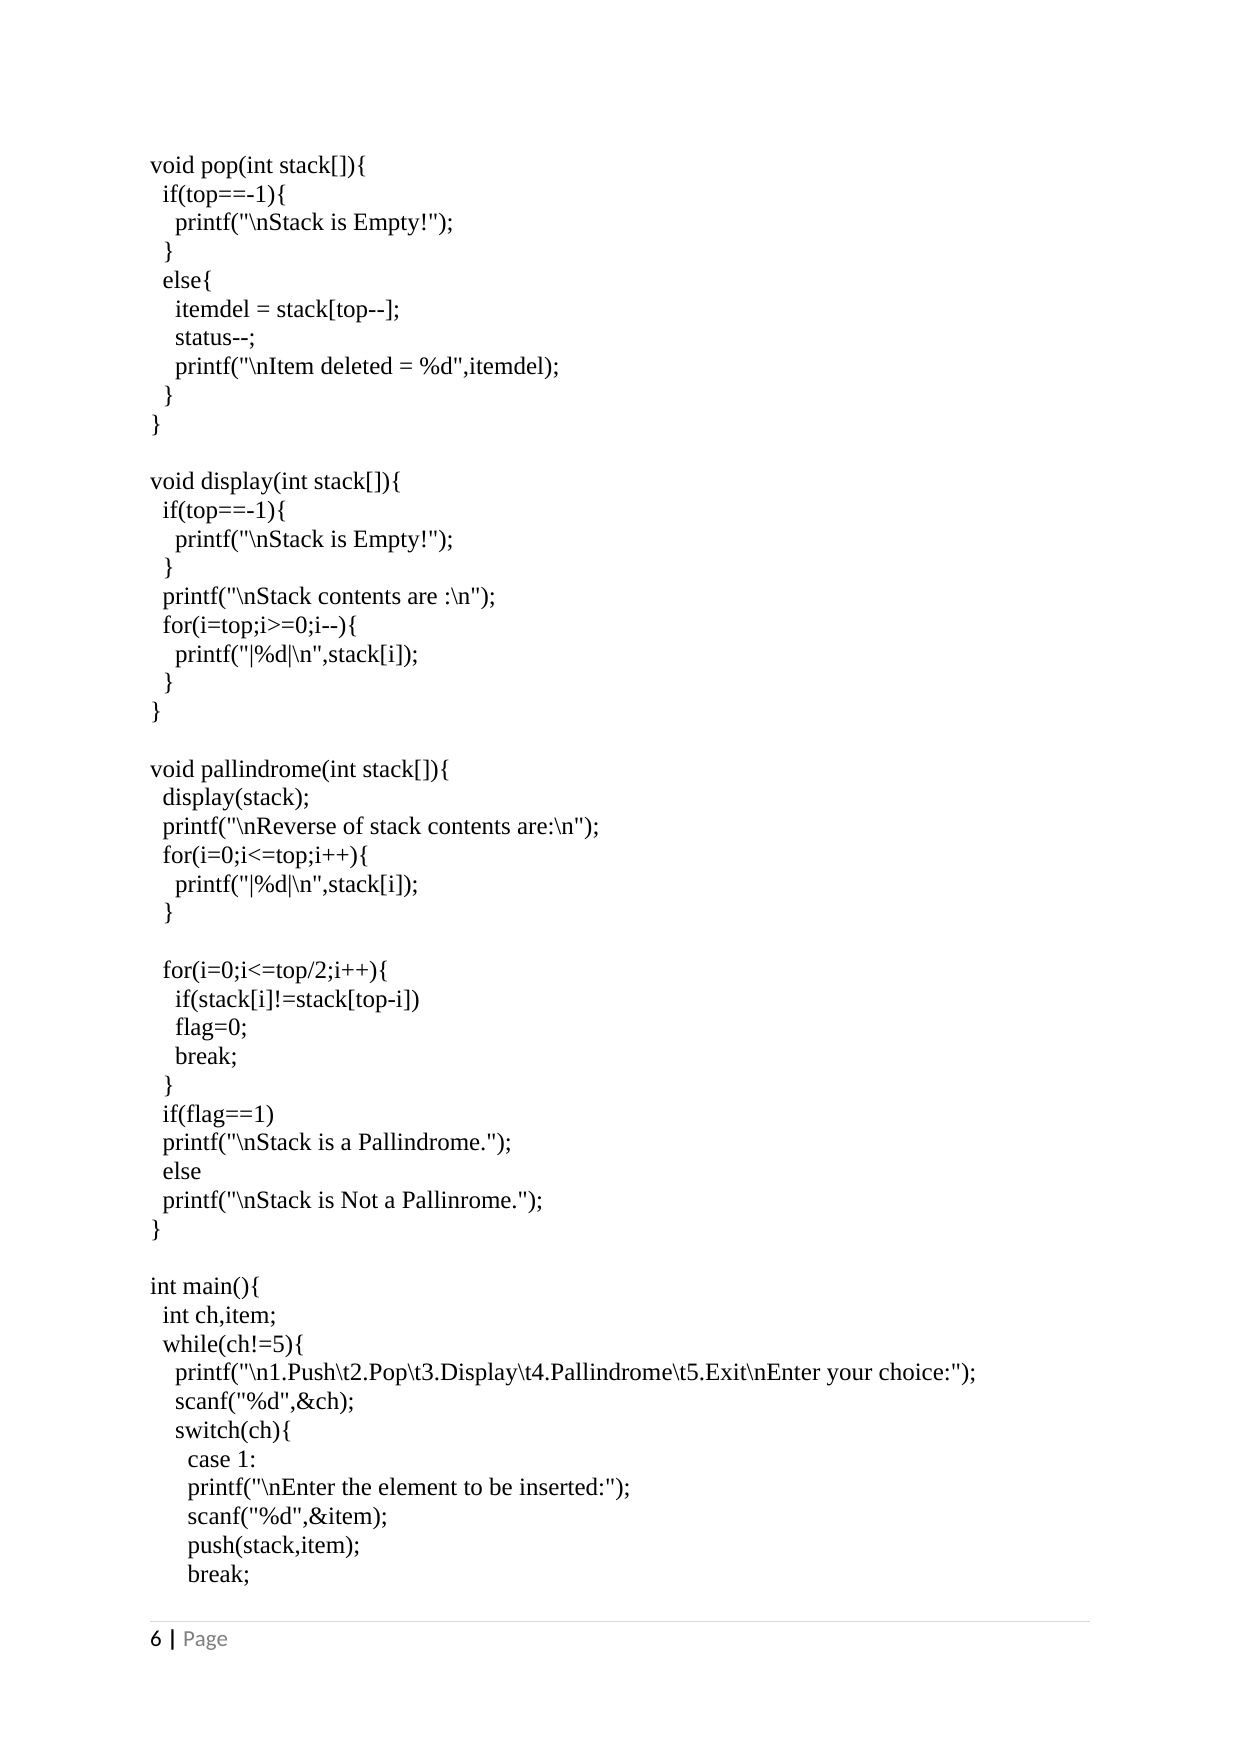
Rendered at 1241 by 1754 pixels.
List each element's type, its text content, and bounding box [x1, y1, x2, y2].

text itemdel = stack[top--]; [150, 294, 1090, 322]
text printf("\n1.Push\t2.Pop\t3.Display\t4.Pallindrome\t5.Exit\nEnter your choice:"); [150, 1357, 1090, 1386]
text else [150, 1156, 1090, 1185]
text printf("|%d|\n",stack[i]); [150, 869, 1090, 897]
text printf("\nEnter the element to be inserted:"); [150, 1472, 1090, 1501]
text while(ch!=5){ [150, 1329, 1090, 1357]
text if(stack[i]!=stack[top-i]) [150, 984, 1090, 1012]
text } [150, 380, 1090, 409]
text printf("\nReverse of stack contents are:\n"); [150, 811, 1090, 840]
text for(i=0;i<=top/2;i++){ [150, 955, 1090, 984]
text } [150, 409, 1090, 437]
text case 1: [150, 1444, 1090, 1472]
text } [150, 236, 1090, 265]
text break; [150, 1559, 1090, 1587]
text } [150, 1070, 1090, 1099]
text if(top==-1){ [150, 495, 1090, 524]
text } [150, 696, 1090, 725]
text scanf("%d",&ch); [150, 1386, 1090, 1415]
text status--; [150, 322, 1090, 351]
text } [150, 897, 1090, 926]
text printf("\nStack is Empty!"); [150, 524, 1090, 552]
text push(stack,item); [150, 1530, 1090, 1559]
text printf("\nStack is a Pallindrome."); [150, 1127, 1090, 1156]
text } [150, 1214, 1090, 1242]
text printf("\nStack contents are :\n"); [150, 581, 1090, 610]
text int main(){ [150, 1271, 1090, 1300]
text void display(int stack[]){ [150, 466, 1090, 495]
text break; [150, 1041, 1090, 1070]
text printf("\nStack is Not a Pallinrome."); [150, 1185, 1090, 1214]
text for(i=0;i<=top;i++){ [150, 840, 1090, 869]
text printf("|%d|\n",stack[i]); [150, 639, 1090, 667]
text flag=0; [150, 1012, 1090, 1041]
text if(top==-1){ [150, 179, 1090, 207]
text if(flag==1) [150, 1099, 1090, 1127]
text printf("\nStack is Empty!"); [150, 207, 1090, 236]
text printf("\nItem deleted = %d",itemdel); [150, 351, 1090, 380]
text void pop(int stack[]){ [150, 150, 1090, 179]
text void pallindrome(int stack[]){ [150, 754, 1090, 782]
text for(i=top;i>=0;i--){ [150, 610, 1090, 639]
text display(stack); [150, 782, 1090, 811]
text scanf("%d",&item); [150, 1501, 1090, 1530]
text } [150, 667, 1090, 696]
text switch(ch){ [150, 1415, 1090, 1444]
text else{ [150, 265, 1090, 294]
text } [150, 552, 1090, 581]
text int ch,item; [150, 1300, 1090, 1329]
